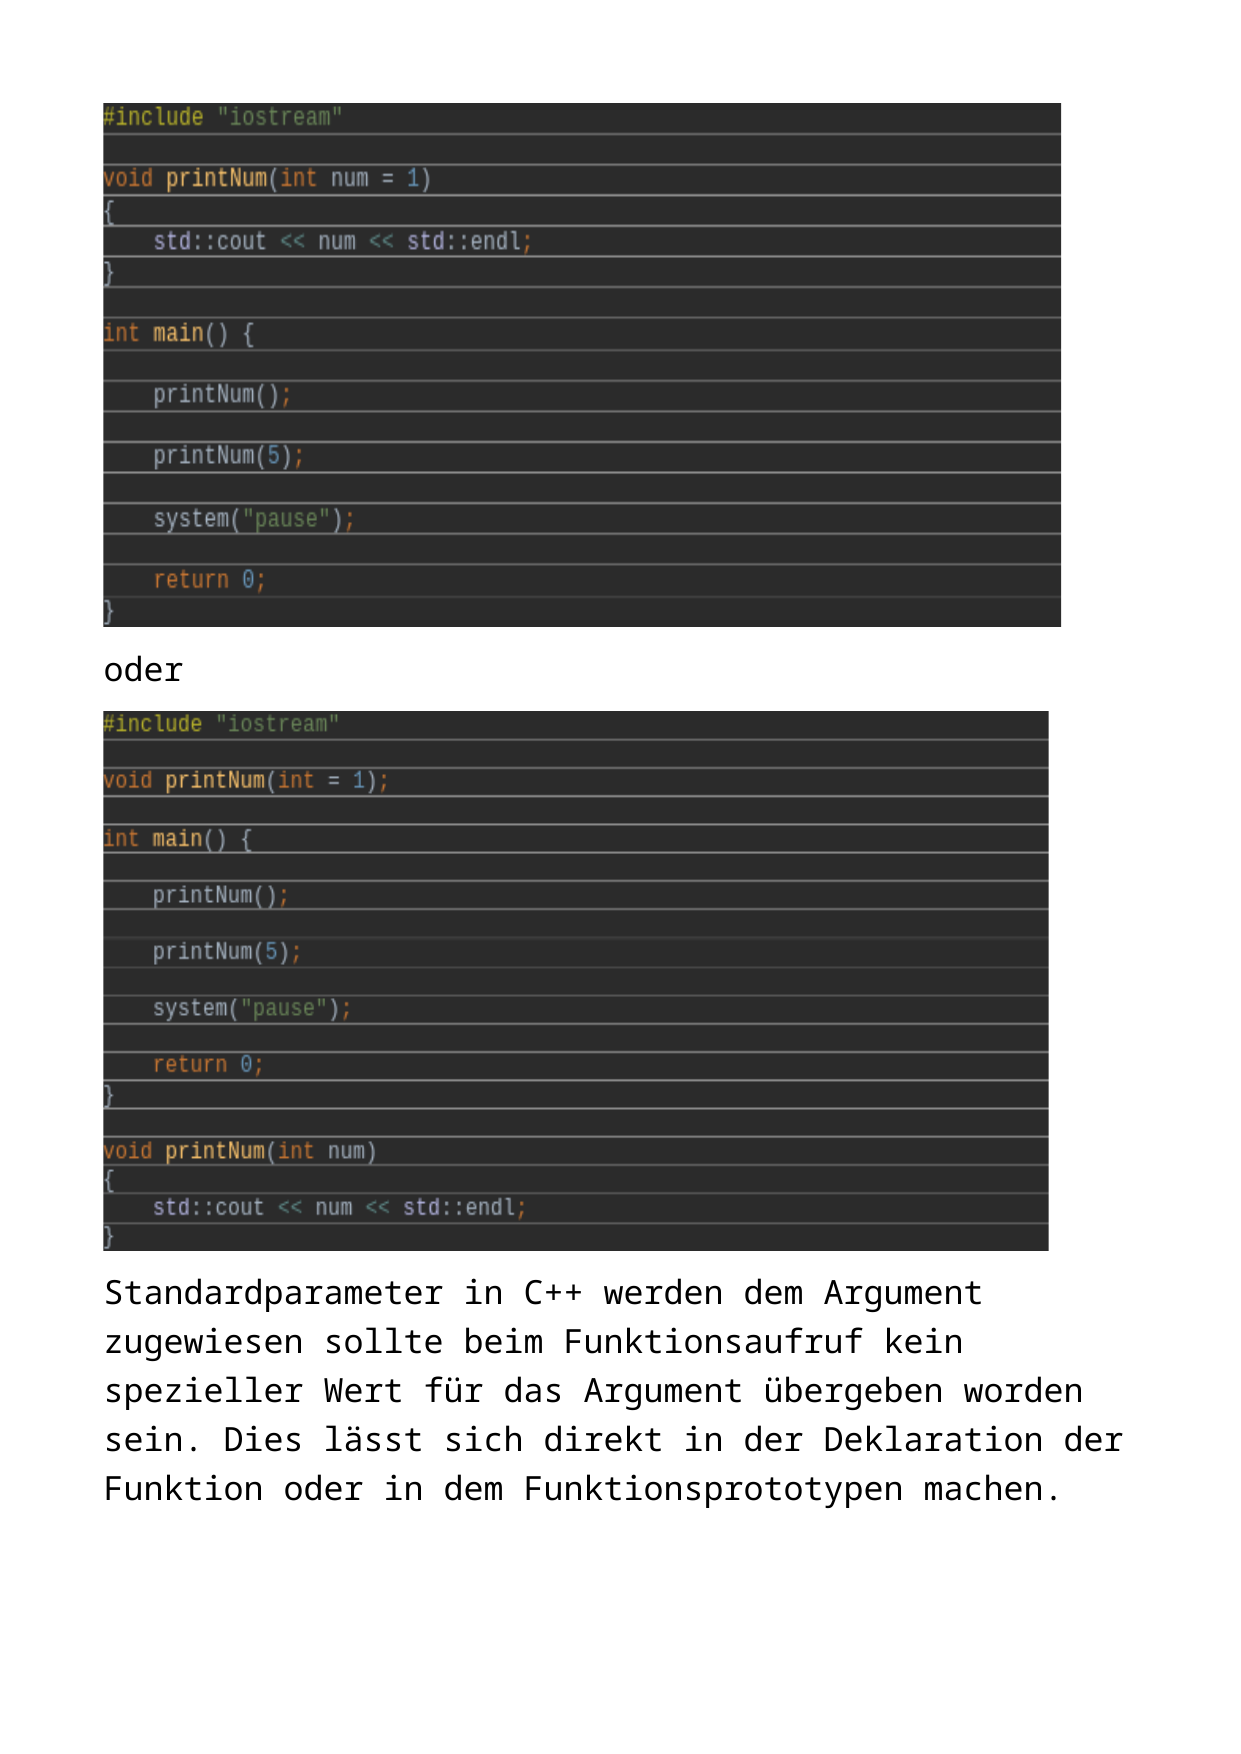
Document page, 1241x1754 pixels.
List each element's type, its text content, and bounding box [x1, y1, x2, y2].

text oder [103, 646, 1137, 691]
text Standardparameter in C++ werden dem Argument zugewiesen sollte beim Funktionsaufruf kein spezieller Wert für das Argument übergeben worden sein. Dies lässt sich direkt in der Deklaration der Funktion oder in dem Funktionsprototypen machen. [103, 1269, 1137, 1510]
